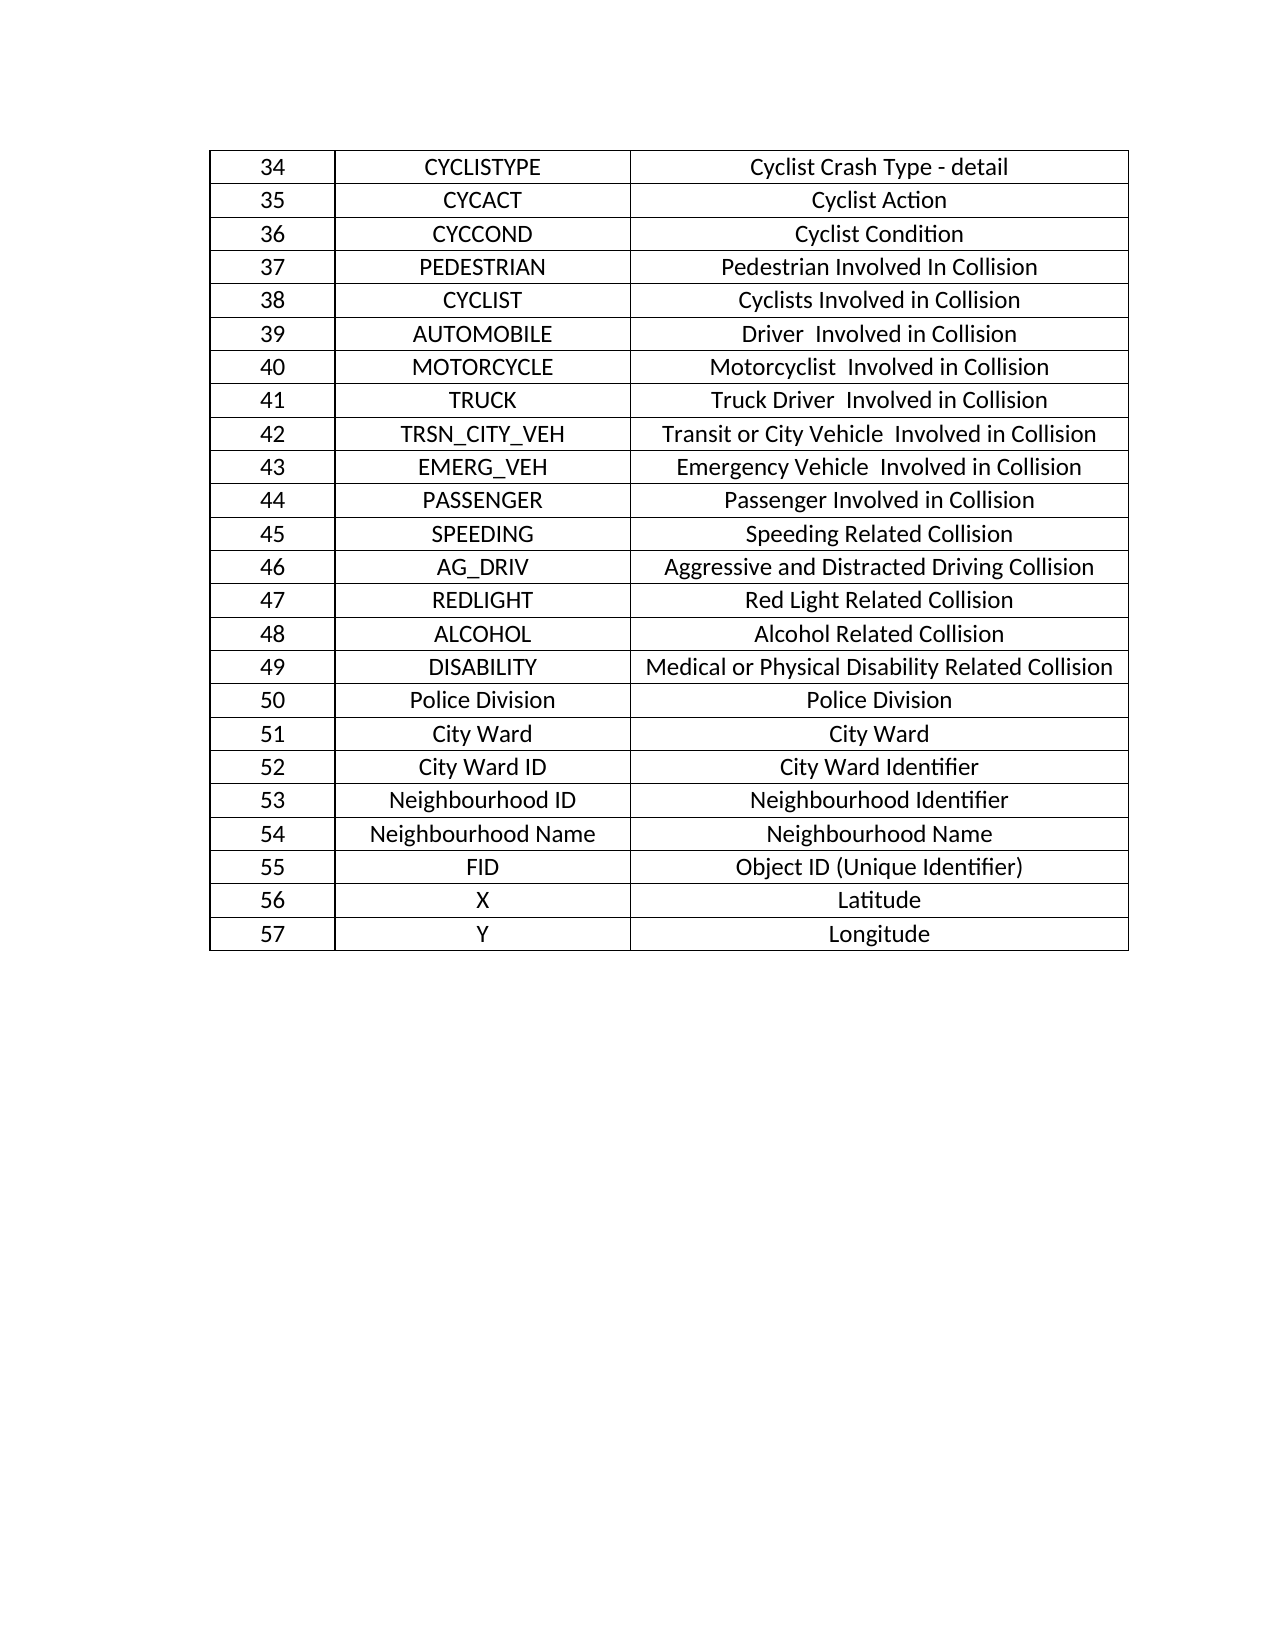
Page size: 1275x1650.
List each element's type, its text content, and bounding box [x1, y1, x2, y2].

table_cell Cyclists Involved in Collision [631, 284, 1128, 317]
table_cell 53 [211, 784, 334, 817]
table_cell Neighbourhood ID [336, 784, 630, 817]
table_cell 52 [211, 751, 334, 783]
table_cell City Ward [336, 718, 630, 750]
table_cell 56 [211, 884, 334, 917]
table_cell FID [336, 851, 630, 883]
table_cell Speeding Related Collision [631, 518, 1128, 550]
table_cell 37 [211, 251, 334, 283]
table_cell 49 [211, 651, 334, 683]
table_cell City Ward [631, 718, 1128, 750]
table_cell TRSN_CITY_VEH [336, 418, 630, 450]
table_cell TRUCK [336, 384, 630, 417]
table_cell 38 [211, 284, 334, 317]
table_cell Driver Involved in Collision [631, 318, 1128, 350]
table_cell 44 [211, 484, 334, 517]
table_cell DISABILITY [336, 651, 630, 683]
table_cell SPEEDING [336, 518, 630, 550]
table_cell 39 [211, 318, 334, 350]
table_cell Cyclist Condition [631, 218, 1128, 250]
table_cell X [336, 884, 630, 917]
table_cell CYCCOND [336, 218, 630, 250]
table_cell Police Division [336, 684, 630, 717]
table_cell City Ward Identifier [631, 751, 1128, 783]
table_cell ALCOHOL [336, 618, 630, 650]
table_cell 42 [211, 418, 334, 450]
table_cell 35 [211, 184, 334, 217]
table_cell CYCLISTYPE [336, 151, 630, 183]
table_cell Neighbourhood Identifier [631, 784, 1128, 817]
table_cell 51 [211, 718, 334, 750]
table_cell Cyclist Crash Type - detail [631, 151, 1128, 183]
table_cell 47 [211, 584, 334, 617]
table_cell Y [336, 918, 630, 950]
table_cell CYCACT [336, 184, 630, 217]
table_cell 45 [211, 518, 334, 550]
table_cell 43 [211, 451, 334, 483]
table_cell Transit or City Vehicle Involved in Collision [631, 418, 1128, 450]
table_cell 50 [211, 684, 334, 717]
table_cell City Ward ID [336, 751, 630, 783]
table_cell 40 [211, 351, 334, 383]
table_cell Alcohol Related Collision [631, 618, 1128, 650]
table_cell Neighbourhood Name [631, 818, 1128, 850]
table_cell Emergency Vehicle Involved in Collision [631, 451, 1128, 483]
table_cell Aggressive and Distracted Driving Collision [631, 551, 1128, 583]
table_cell PEDESTRIAN [336, 251, 630, 283]
table_cell 55 [211, 851, 334, 883]
table_cell Longitude [631, 918, 1128, 950]
table_cell EMERG_VEH [336, 451, 630, 483]
table_cell CYCLIST [336, 284, 630, 317]
table_cell 57 [211, 918, 334, 950]
table_cell Pedestrian Involved In Collision [631, 251, 1128, 283]
table_cell Passenger Involved in Collision [631, 484, 1128, 517]
table_cell PASSENGER [336, 484, 630, 517]
table_cell AUTOMOBILE [336, 318, 630, 350]
table_cell Neighbourhood Name [336, 818, 630, 850]
table_cell 36 [211, 218, 334, 250]
table_cell 48 [211, 618, 334, 650]
table_cell Motorcyclist Involved in Collision [631, 351, 1128, 383]
table_cell 46 [211, 551, 334, 583]
table_cell Police Division [631, 684, 1128, 717]
table_cell Medical or Physical Disability Related Collision [631, 651, 1128, 683]
table_cell MOTORCYCLE [336, 351, 630, 383]
table_cell AG_DRIV [336, 551, 630, 583]
table_cell 41 [211, 384, 334, 417]
table_cell Object ID (Unique Identifier) [631, 851, 1128, 883]
table_cell Latitude [631, 884, 1128, 917]
table_cell 34 [211, 151, 334, 183]
table_cell REDLIGHT [336, 584, 630, 617]
table_cell Red Light Related Collision [631, 584, 1128, 617]
table_cell Cyclist Action [631, 184, 1128, 217]
table_cell Truck Driver Involved in Collision [631, 384, 1128, 417]
table_cell 54 [211, 818, 334, 850]
